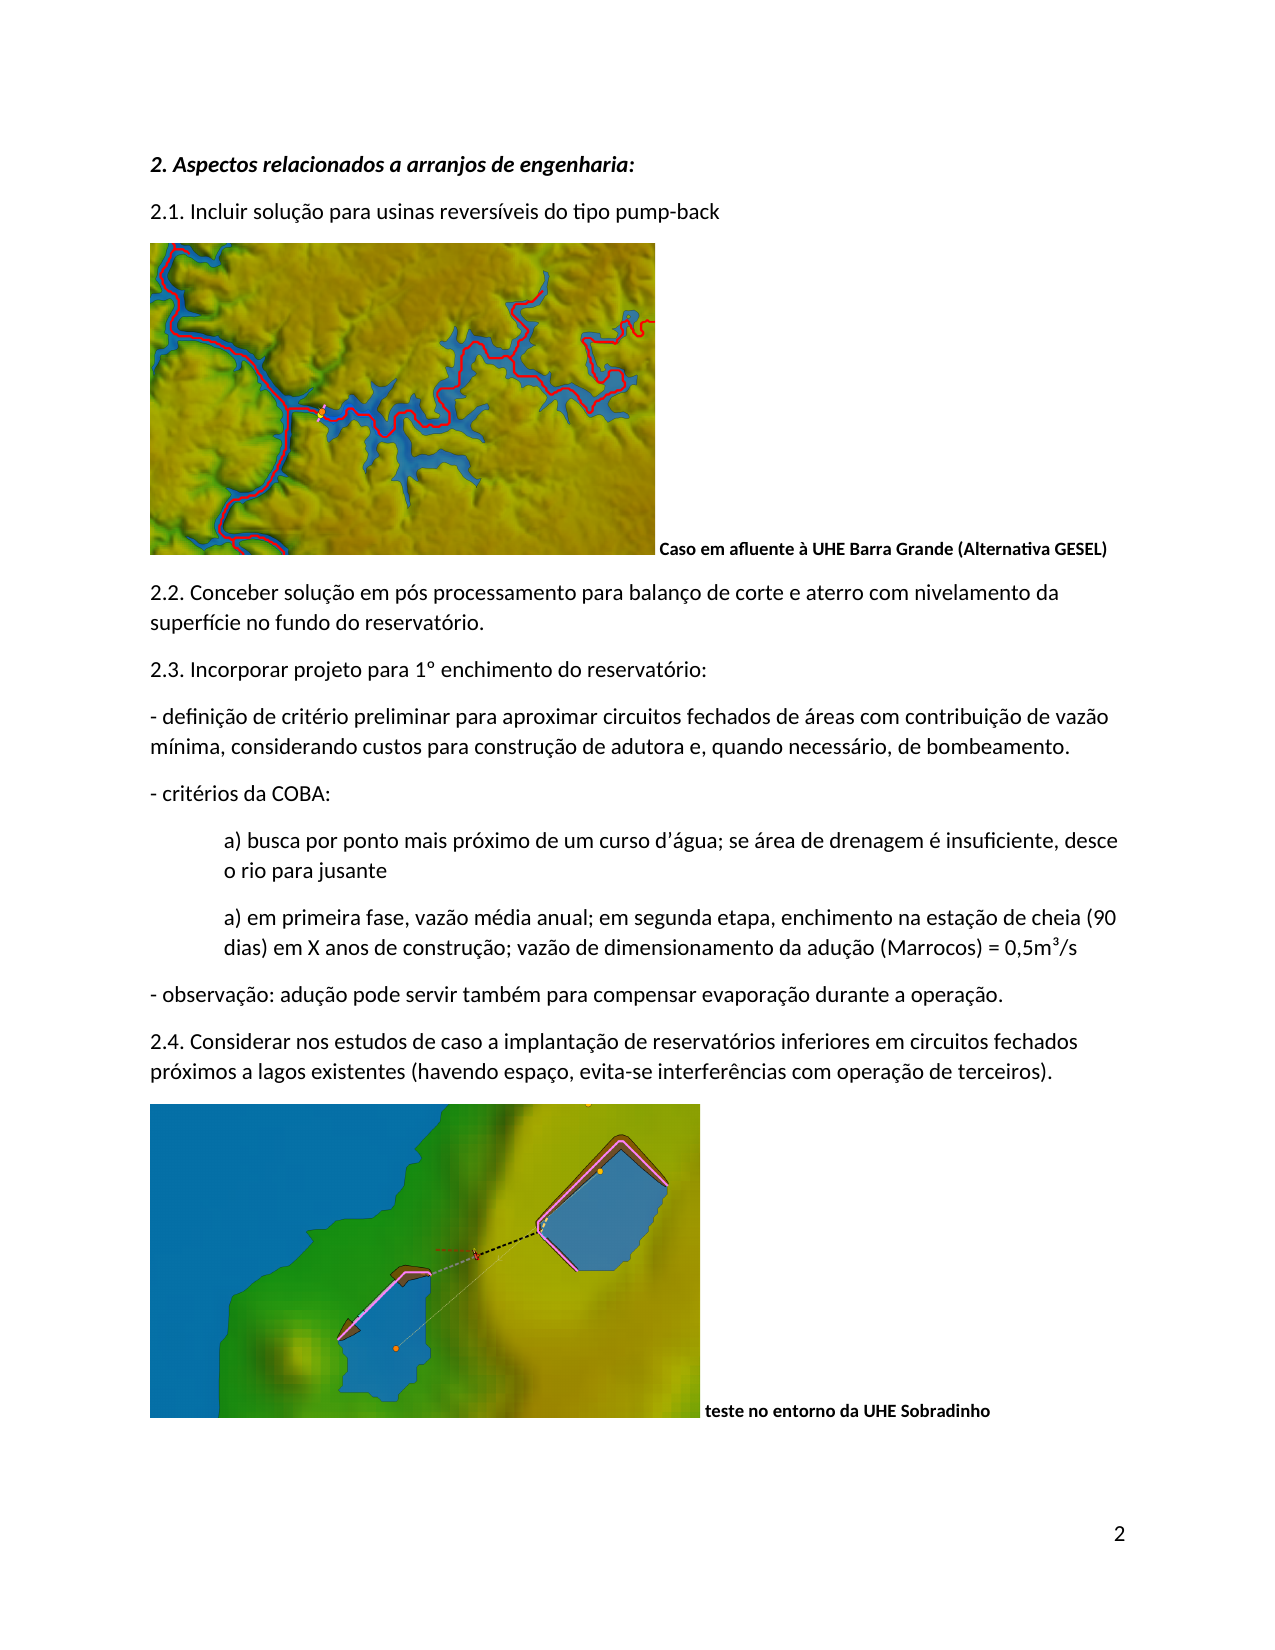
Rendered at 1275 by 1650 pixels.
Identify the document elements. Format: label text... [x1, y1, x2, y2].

text 2. Aspectos relacionados a arranjos de engenharia: [150, 150, 1125, 178]
text 2.4. Considerar nos estudos de caso a implantação de reservatórios inferiores em circuitos fechados próximos a lagos existentes (havendo espaço, evita-se interferências com operação de terceiros). [150, 1027, 1125, 1085]
text 2.1. Incluir solução para usinas reversíveis do tipo pump-back [150, 197, 1125, 225]
text - observação: adução pode servir também para compensar evaporação durante a operação. [150, 980, 1125, 1008]
text 2.2. Conceber solução em pós processamento para balanço de corte e aterro com nivelamento da superfície no fundo do reservatório. [150, 578, 1125, 636]
picture [150, 243, 656, 555]
text - critérios da COBA: [150, 779, 1125, 807]
text a) busca por ponto mais próximo de um curso d’água; se área de drenagem é insuficiente, desce o rio para jusante [224, 826, 1125, 884]
text - definição de critério preliminar para aproximar circuitos fechados de áreas com contribuição de vazão mínima, considerando custos para construção de adutora e, quando necessário, de bombeamento. [150, 702, 1125, 760]
picture [211, 1104, 700, 1418]
text a) em primeira fase, vazão média anual; em segunda etapa, enchimento na estação de cheia (90 dias) em X anos de construção; vazão de dimensionamento da adução (Marrocos) = 0,5m³/s [224, 903, 1125, 961]
text 2.3. Incorporar projeto para 1º enchimento do reservatório: [150, 655, 1125, 683]
